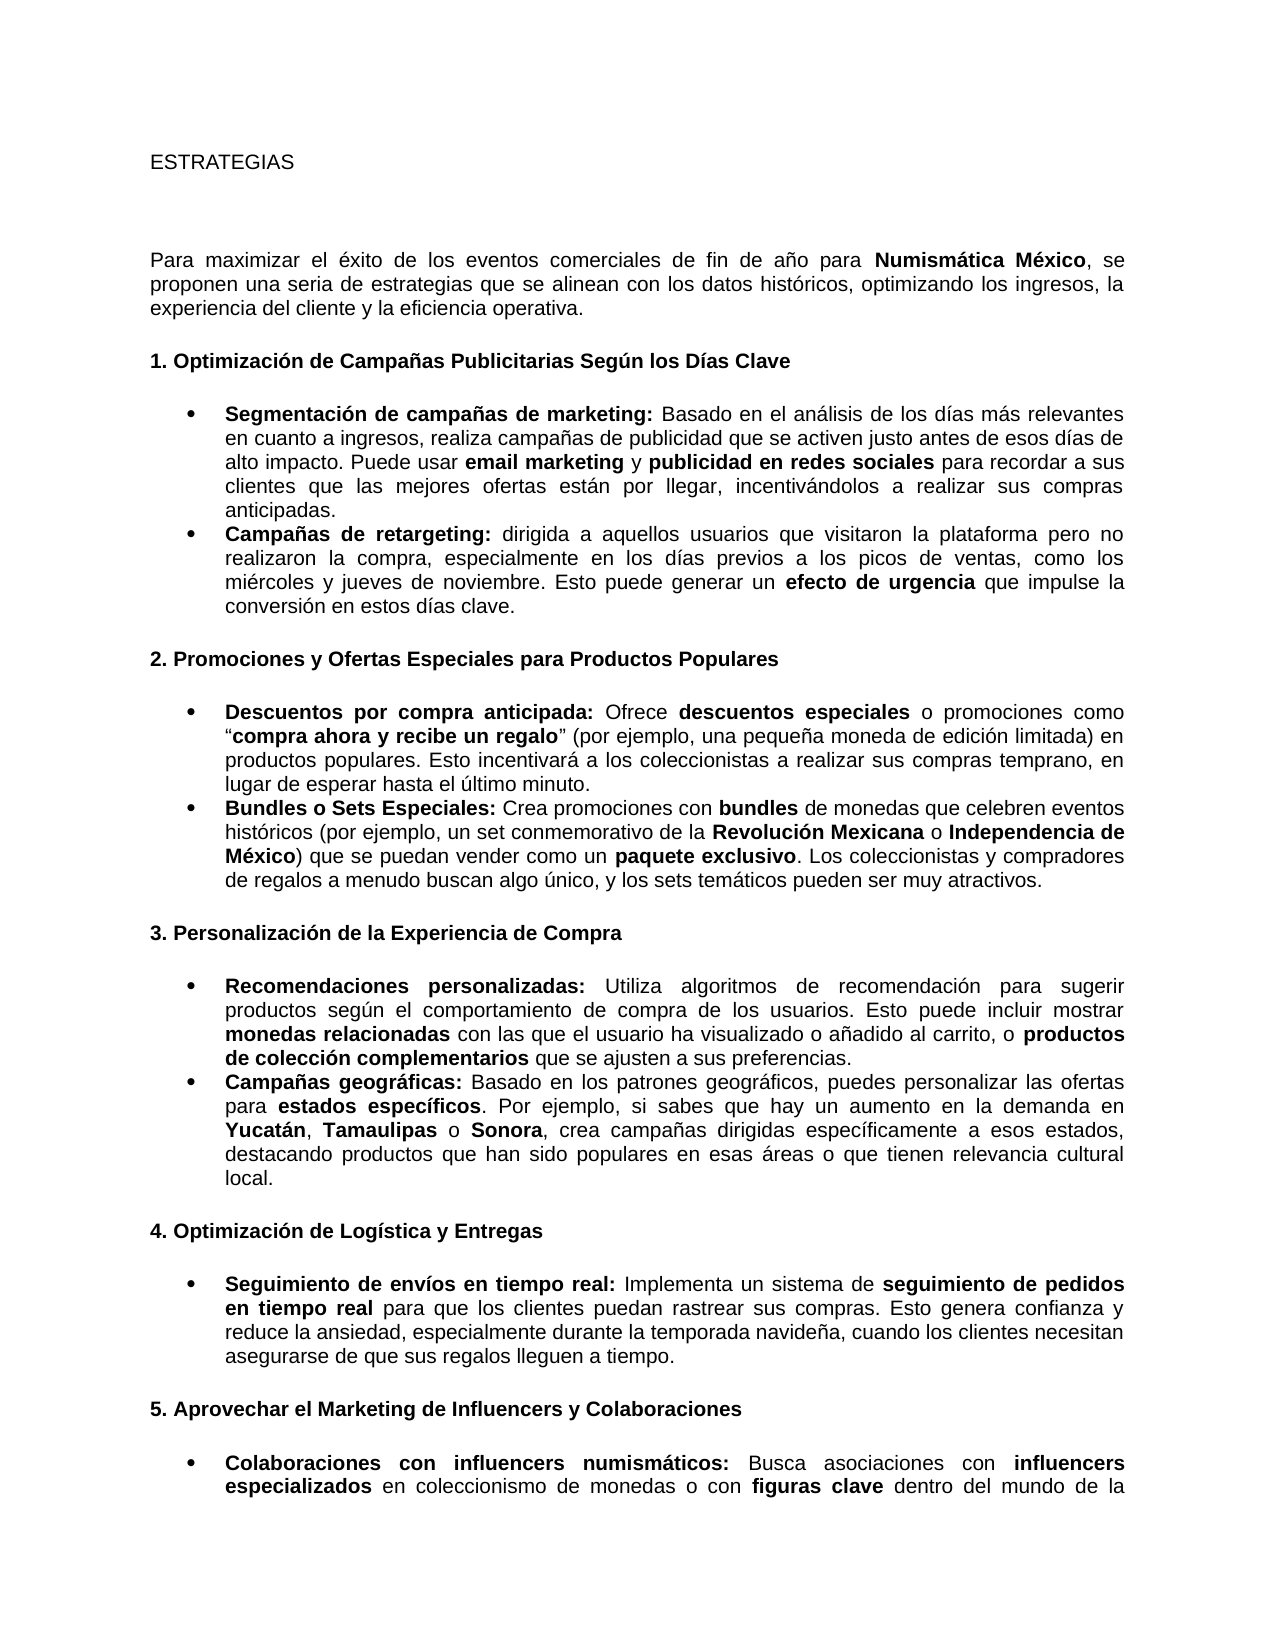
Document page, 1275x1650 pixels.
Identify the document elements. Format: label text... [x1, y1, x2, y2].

text 1. Optimización de Campañas Publicitarias Según los Días Clave [150, 348, 1125, 372]
list Recomendaciones personalizadas: Utiliza algoritmos de recomendación para sugerir productos según el comportamiento de compra de los usuarios. Esto puede incluir mostrar monedas relacionadas con las que el usuario ha visualizado o añadido al carrito, o productos de colección complementarios que se ajusten a sus preferencias. [187, 974, 1125, 1070]
list Segmentación de campañas de marketing: Basado en el análisis de los días más relevantes en cuanto a ingresos, realiza campañas de publicidad que se activen justo antes de esos días de alto impacto. Puede usar email marketing y publicidad en redes sociales para recordar a sus clientes que las mejores ofertas están por llegar, incentivándolos a realizar sus compras anticipadas. [187, 402, 1125, 522]
text 4. Optimización de Logística y Entregas [150, 1219, 1125, 1243]
text ESTRATEGIAS [150, 150, 1125, 174]
list Campañas geográficas: Basado en los patrones geográficos, puedes personalizar las ofertas para estados específicos. Por ejemplo, si sabes que hay un aumento en la demanda en Yucatán, Tamaulipas o Sonora, crea campañas dirigidas específicamente a esos estados, destacando productos que han sido populares en esas áreas o que tienen relevancia cultural local. [187, 1070, 1125, 1190]
text 3. Personalización de la Experiencia de Compra [150, 921, 1125, 945]
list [187, 1450, 1125, 1498]
list Campañas de retargeting: dirigida a aquellos usuarios que visitaron la plataforma pero no realizaron la compra, especialmente en los días previos a los picos de ventas, como los miércoles y jueves de noviembre. Esto puede generar un efecto de urgencia que impulse la conversión en estos días clave. [187, 522, 1125, 617]
list Seguimiento de envíos en tiempo real: Implementa un sistema de seguimiento de pedidos en tiempo real para que los clientes puedan rastrear sus compras. Esto genera confianza y reduce la ansiedad, especialmente durante la temporada navideña, cuando los clientes necesitan asegurarse de que sus regalos lleguen a tiempo. [187, 1272, 1125, 1368]
text 2. Promociones y Ofertas Especiales para Productos Populares [150, 647, 1125, 671]
text 5. Aprovechar el Marketing de Influencers y Colaboraciones [150, 1397, 1125, 1421]
text Para maximizar el éxito de los eventos comerciales de fin de año para Numismática México, se proponen una seria de estrategias que se alinean con los datos históricos, optimizando los ingresos, la experiencia del cliente y la eficiencia operativa. [150, 247, 1125, 319]
list Descuentos por compra anticipada: Ofrece descuentos especiales o promociones como “compra ahora y recibe un regalo” (por ejemplo, una pequeña moneda de edición limitada) en productos populares. Esto incentivará a los coleccionistas a realizar sus compras temprano, en lugar de esperar hasta el último minuto. [187, 700, 1125, 796]
list Bundles o Sets Especiales: Crea promociones con bundles de monedas que celebren eventos históricos (por ejemplo, un set conmemorativo de la Revolución Mexicana o Independencia de México) que se puedan vender como un paquete exclusivo. Los coleccionistas y compradores de regalos a menudo buscan algo único, y los sets temáticos pueden ser muy atractivos. [187, 796, 1125, 892]
